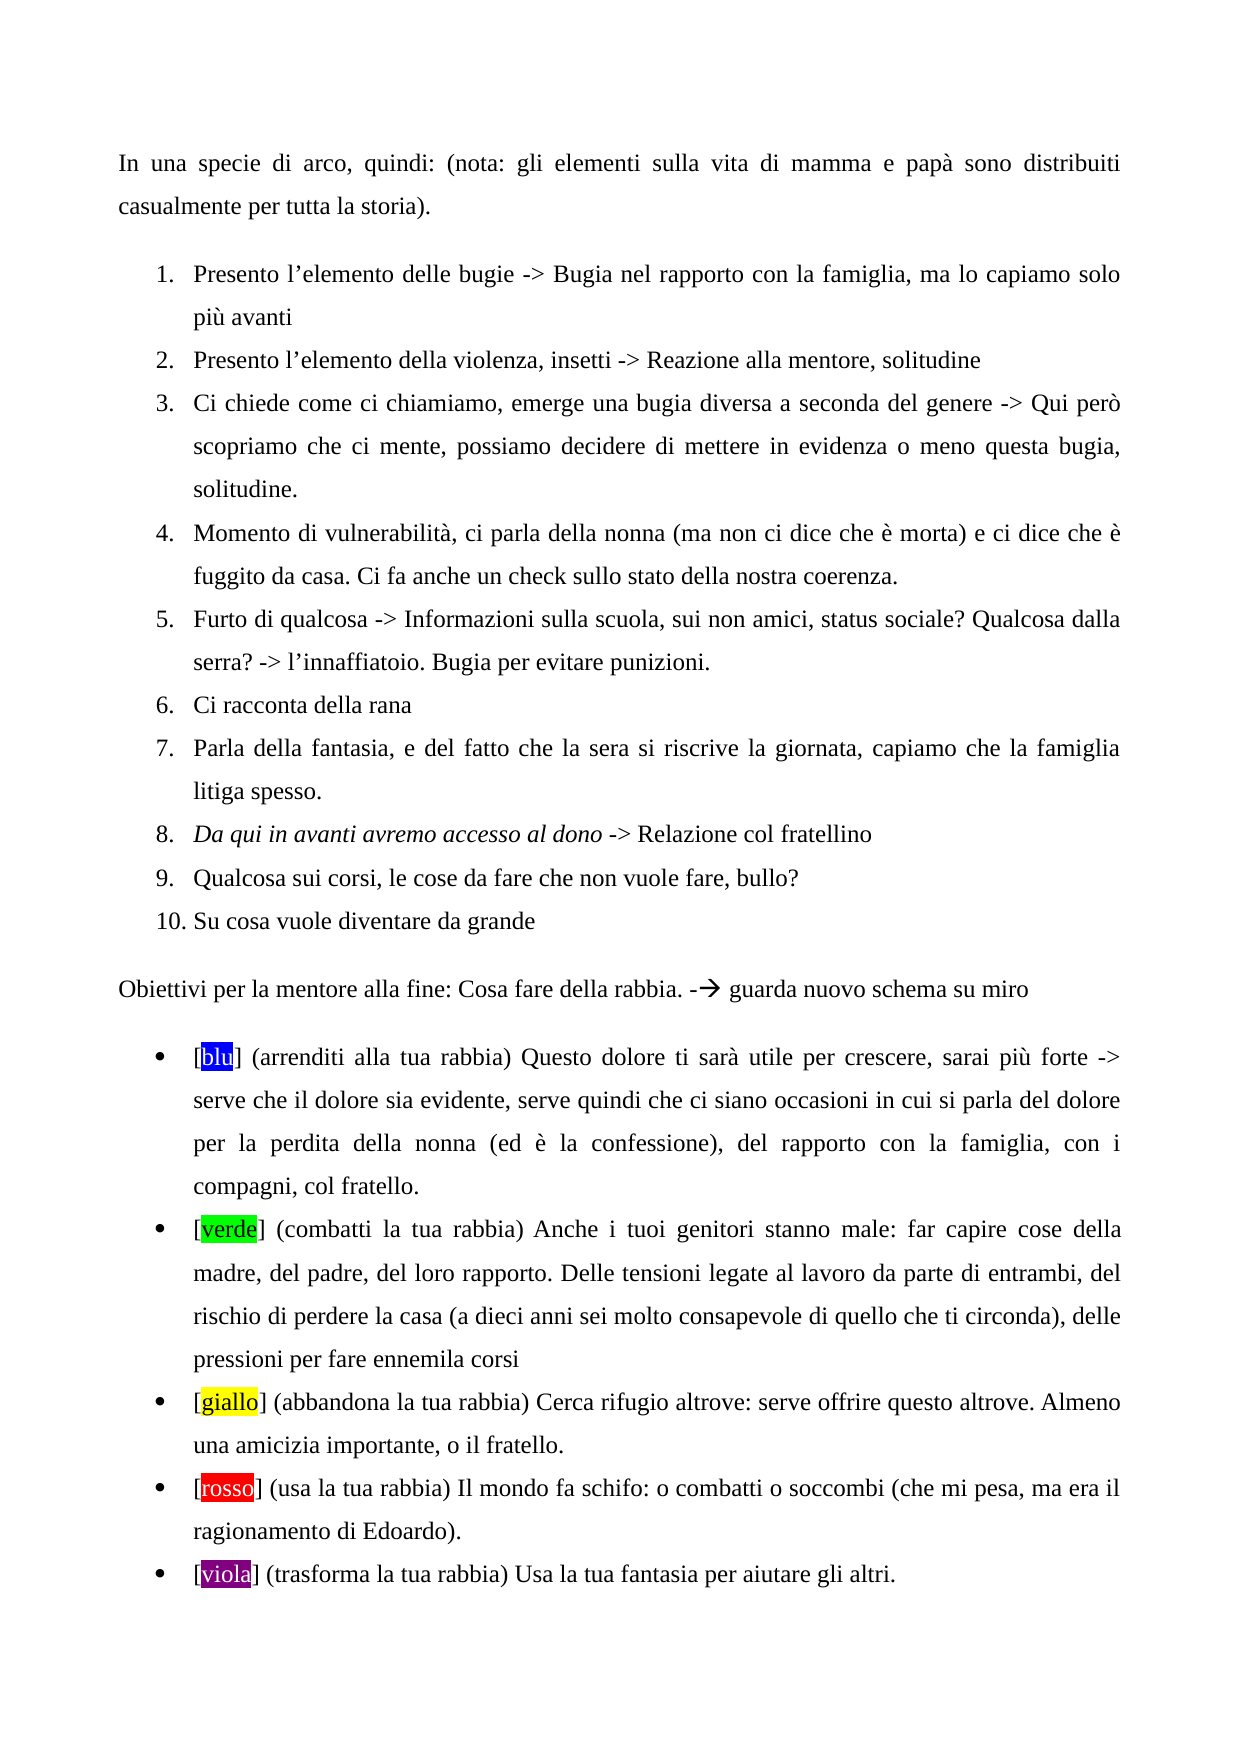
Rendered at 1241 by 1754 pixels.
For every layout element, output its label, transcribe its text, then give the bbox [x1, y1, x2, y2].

list Furto di qualcosa -> Informazioni sulla scuola, sui non amici, status sociale? Qualcosa dalla serra? -> l’innaffiatoio. Bugia per evitare punizioni. [156, 604, 1122, 676]
text In una specie di arco, quindi: (nota: gli elementi sulla vita di mamma e papà sono distribuiti casualmente per tutta la storia). [118, 148, 1122, 219]
list Ci racconta della rana [156, 690, 1122, 719]
list [blu] (arrenditi alla tua rabbia) Questo dolore ti sarà utile per crescere, sarai più forte -> serve che il dolore sia evidente, serve quindi che ci siano occasioni in cui si parla del dolore per la perdita della nonna (ed è la confessione), del rapporto con la famiglia, con i compagni, col fratello. [156, 1042, 1122, 1200]
text Obiettivi per la mentore alla fine: Cosa fare della rabbia. - guarda nuovo schema su miro [118, 974, 1122, 1003]
list [verde] (combatti la tua rabbia) Anche i tuoi genitori stanno male: far capire cose della madre, del padre, del loro rapporto. Delle tensioni legate al lavoro da parte di entrambi, del rischio di perdere la casa (a dieci anni sei molto consapevole di quello che ti circonda), delle pressioni per fare ennemila corsi [156, 1214, 1122, 1373]
list Presento l’elemento della violenza, insetti -> Reazione alla mentore, solitudine [156, 345, 1122, 374]
list Da qui in avanti avremo accesso al dono -> Relazione col fratellino [156, 819, 1122, 848]
list [giallo] (abbandona la tua rabbia) Cerca rifugio altrove: serve offrire questo altrove. Almeno una amicizia importante, o il fratello. [156, 1387, 1122, 1459]
list Momento di vulnerabilità, ci parla della nonna (ma non ci dice che è morta) e ci dice che è fuggito da casa. Ci fa anche un check sullo stato della nostra coerenza. [156, 518, 1122, 589]
list Su cosa vuole diventare da grande [156, 906, 1122, 934]
list [rosso] (usa la tua rabbia) Il mondo fa schifo: o combatti o soccombi (che mi pesa, ma era il ragionamento di Edoardo). [156, 1473, 1122, 1545]
list [viola] (trasforma la tua rabbia) Usa la tua fantasia per aiutare gli altri. [156, 1559, 1122, 1588]
list Qualcosa sui corsi, le cose da fare che non vuole fare, bullo? [156, 863, 1122, 891]
list Parla della fantasia, e del fatto che la sera si riscrive la giornata, capiamo che la famiglia litiga spesso. [156, 733, 1122, 805]
list Presento l’elemento delle bugie -> Bugia nel rapporto con la famiglia, ma lo capiamo solo più avanti [156, 259, 1122, 331]
list Ci chiede come ci chiamiamo, emerge una bugia diversa a seconda del genere -> Qui però scopriamo che ci mente, possiamo decidere di mettere in evidenza o meno questa bugia, solitudine. [156, 388, 1122, 503]
